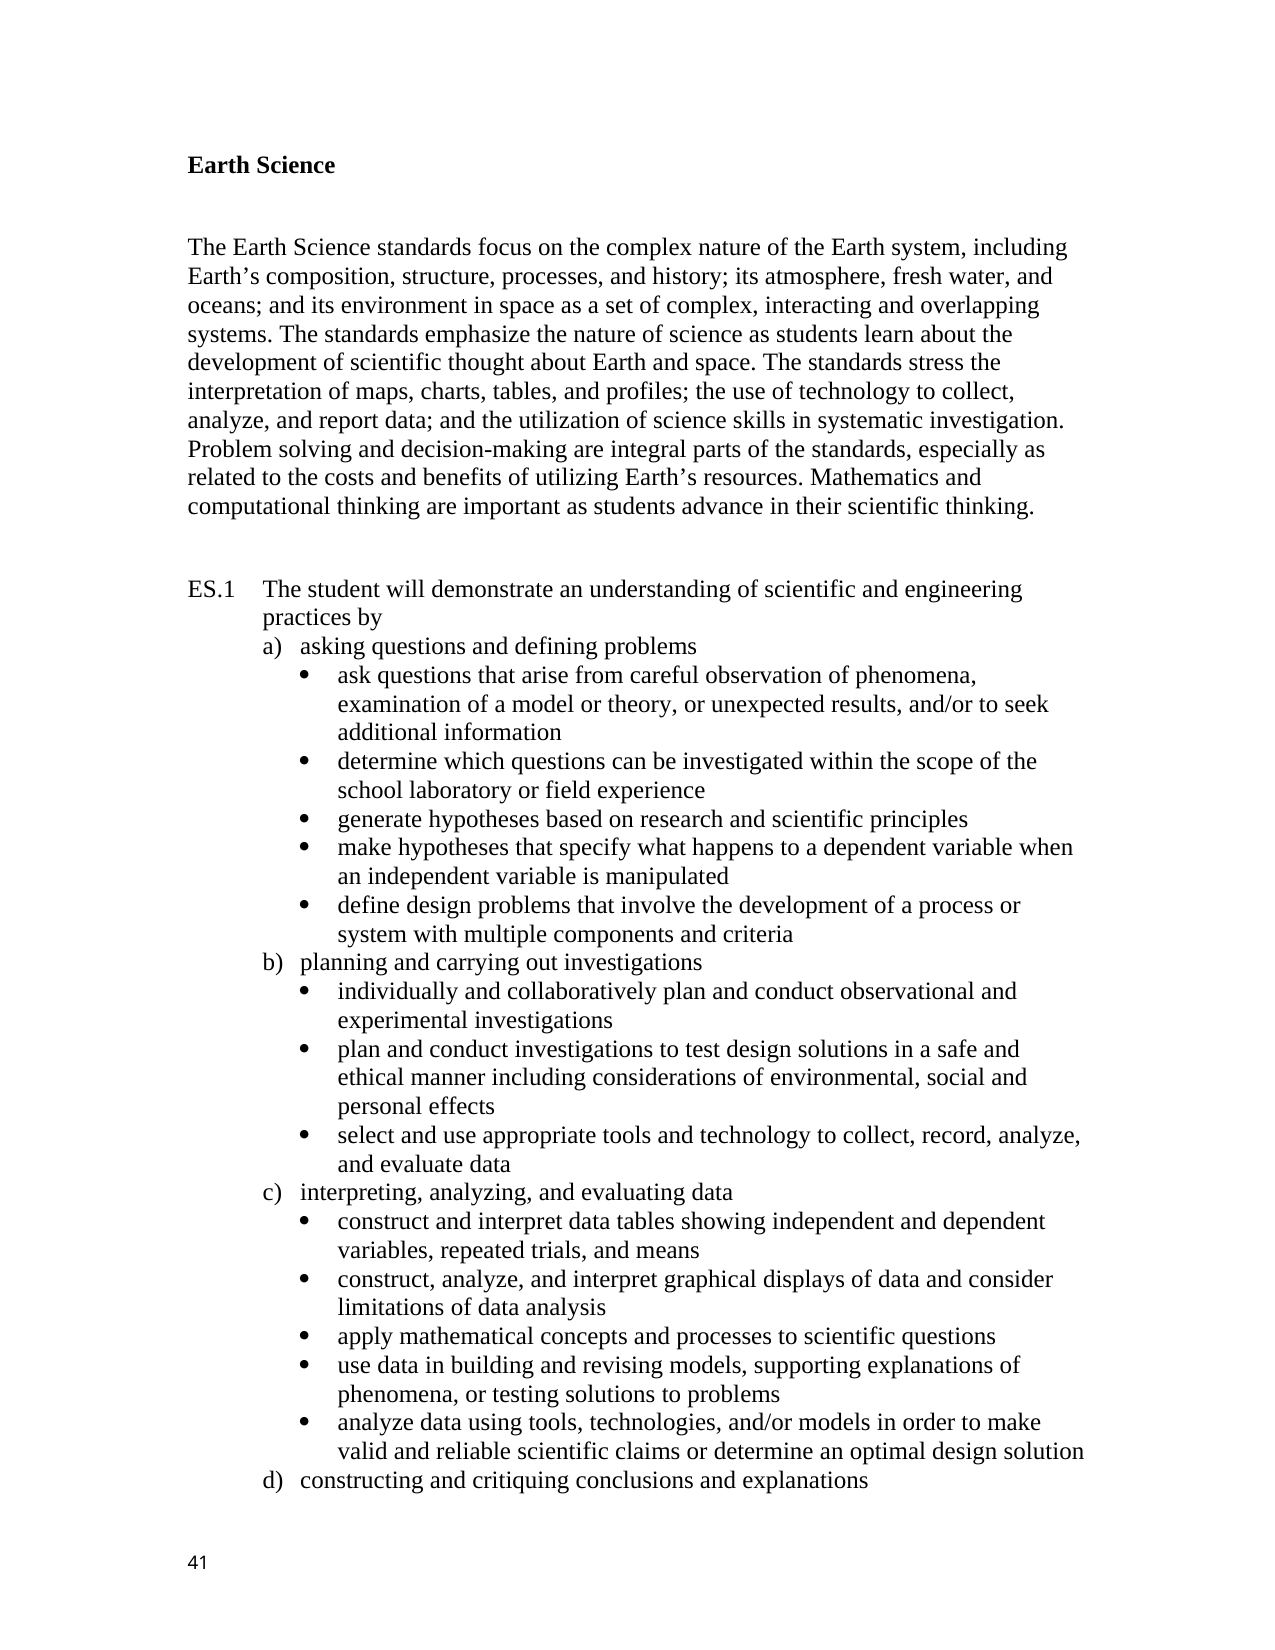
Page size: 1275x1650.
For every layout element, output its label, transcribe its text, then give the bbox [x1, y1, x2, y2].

list individually and collaboratively plan and conduct observational and experimental investigations [300, 976, 1087, 1034]
text ES.1 The student will demonstrate an understanding of scientific and engineering practices by [187, 574, 1087, 631]
list plan and conduct investigations to test design solutions in a safe and ethical manner including considerations of environmental, social and personal effects [300, 1034, 1087, 1120]
subtitle Earth Science [187, 150, 1087, 179]
list interpreting, analyzing, and evaluating data [262, 1177, 1087, 1206]
list define design problems that involve the development of a process or system with multiple components and criteria [300, 890, 1087, 947]
list use data in building and revising models, supporting explanations of phenomena, or testing solutions to problems [300, 1350, 1087, 1407]
list construct and interpret data tables showing independent and dependent variables, repeated trials, and means [300, 1206, 1087, 1264]
list planning and carrying out investigations [262, 947, 1087, 976]
list asking questions and defining problems [262, 631, 1087, 660]
list apply mathematical concepts and processes to scientific questions [300, 1321, 1087, 1350]
text The Earth Science standards focus on the complex nature of the Earth system, including Earth’s composition, structure, processes, and history; its atmosphere, fresh water, and oceans; and its environment in space as a set of complex, interacting and overlapping systems. The standards emphasize the nature of science as students learn about the development of scientific thought about Earth and space. The standards stress the interpretation of maps, charts, tables, and profiles; the use of technology to collect, analyze, and report data; and the utilization of science skills in systematic investigation. Problem solving and decision-making are integral parts of the standards, especially as related to the costs and benefits of utilizing Earth’s resources. Mathematics and computational thinking are important as students advance in their scientific thinking. [187, 232, 1087, 520]
list analyze data using tools, technologies, and/or models in order to make valid and reliable scientific claims or determine an optimal design solution [300, 1407, 1087, 1465]
list construct, analyze, and interpret graphical displays of data and consider limitations of data analysis [300, 1264, 1087, 1321]
list determine which questions can be investigated within the scope of the school laboratory or field experience [300, 746, 1087, 804]
list constructing and critiquing conclusions and explanations [262, 1465, 1087, 1494]
list generate hypotheses based on research and scientific principles [300, 804, 1087, 832]
list ask questions that arise from careful observation of phenomena, examination of a model or theory, or unexpected results, and/or to seek additional information [300, 660, 1087, 746]
list make hypotheses that specify what happens to a dependent variable when an independent variable is manipulated [300, 832, 1087, 890]
list select and use appropriate tools and technology to collect, record, analyze, and evaluate data [300, 1120, 1087, 1177]
